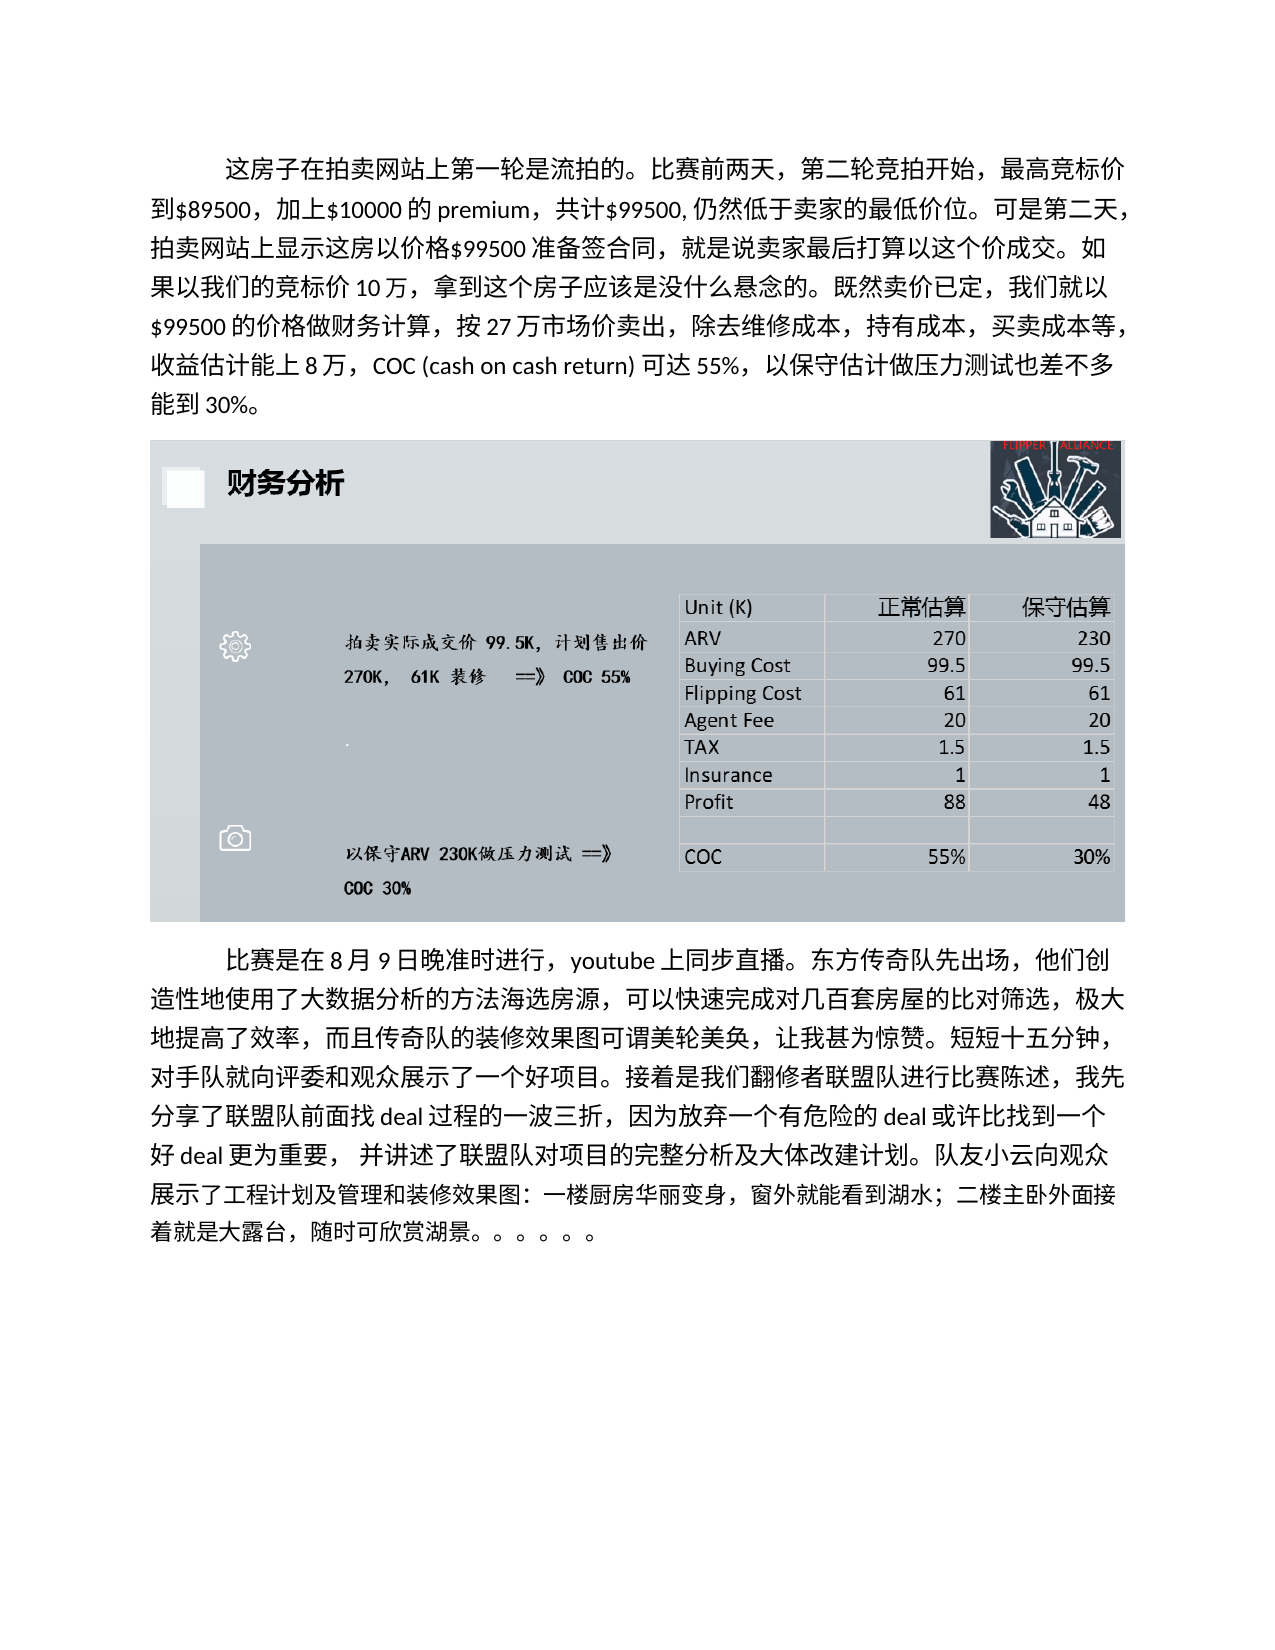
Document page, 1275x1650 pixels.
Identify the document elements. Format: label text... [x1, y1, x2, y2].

text 这房子在拍卖网站上第一轮是流拍的。比赛前两天，第二轮竞拍开始，最高竞标价到$89500，加上$10000的premium，共计$99500, 仍然低于卖家的最低价位。可是第二天，拍卖网站上显示这房以价格$99500准备签合同，就是说卖家最后打算以这个价成交。如果以我们的竞标价10万，拿到这个房子应该是没什么悬念的。既然卖价已定，我们就以$99500的价格做财务计算，按27万市场价卖出，除去维修成本，持有成本，买卖成本等，收益估计能上8万，COC (cash on cash return) 可达55%，以保守估计做压力测试也差不多能到30%。 [150, 150, 1125, 421]
picture [150, 440, 1125, 922]
text 比赛是在8月9日晚准时进行，youtube上同步直播。东方传奇队先出场，他们创造性地使用了大数据分析的方法海选房源，可以快速完成对几百套房屋的比对筛选，极大地提高了效率，而且传奇队的装修效果图可谓美轮美奂，让我甚为惊赞。短短十五分钟，对手队就向评委和观众展示了一个好项目。接着是我们翻修者联盟队进行比赛陈述，我先分享了联盟队前面找deal过程的一波三折，因为放弃一个有危险的deal或许比找到一个好deal更为重要， 并讲述了联盟队对项目的完整分析及大体改建计划。队友小云向观众展示了工程计划及管理和装修效果图：一楼厨房华丽变身，窗外就能看到湖水；二楼主卧外面接着就是大露台，随时可欣赏湖景。。。。。。 [150, 941, 1125, 1247]
